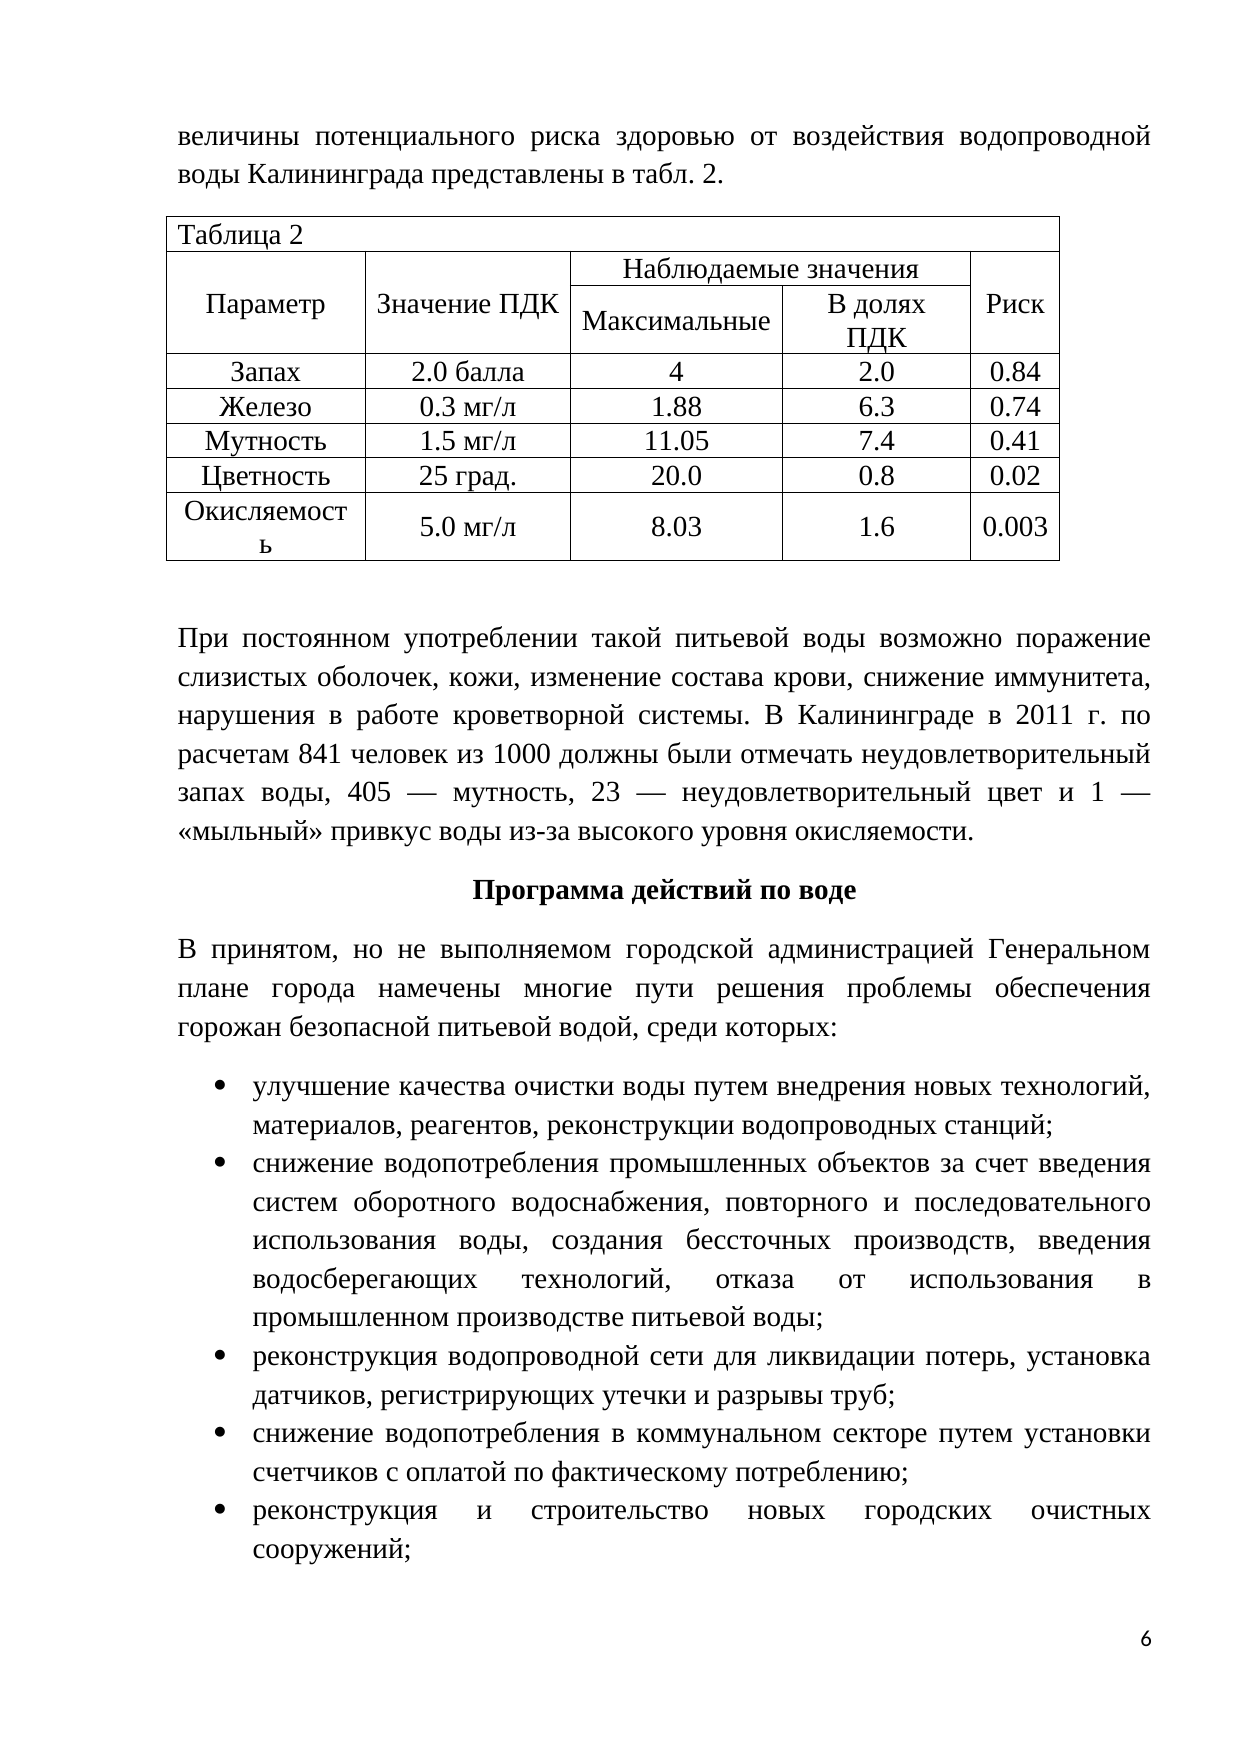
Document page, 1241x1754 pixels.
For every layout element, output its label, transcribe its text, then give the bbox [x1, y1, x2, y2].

list реконструкция и строительство новых городских очистных сооружений; [215, 1492, 1152, 1565]
table_cell Параметр [167, 252, 365, 353]
table_cell 2.0 [783, 354, 970, 388]
table_cell Железо [167, 389, 365, 422]
list улучшение качества очистки воды путем внедрения новых технологий, материалов, реагентов, реконструкции водопроводных станций; [215, 1068, 1152, 1140]
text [177, 118, 1152, 190]
table_cell 2.0 балла [366, 354, 570, 388]
table_cell Значение ПДК [366, 252, 570, 353]
list реконструкция водопроводной сети для ликвидации потерь, установка датчиков, регистрирующих утечки и разрывы труб; [215, 1338, 1152, 1410]
table_cell 0.3 мг/л [366, 389, 570, 422]
table_cell 0.41 [971, 424, 1059, 457]
list снижение водопотребления промышленных объектов за счет введения систем оборотного водоснабжения, повторного и последовательного использования воды, создания бессточных производств, введения водосберегающих технологий, отказа от использования в промышленном производстве питьевой воды; [215, 1145, 1152, 1333]
table_cell 0.74 [971, 389, 1059, 422]
table_cell 7.4 [783, 424, 970, 457]
table_cell 1.88 [571, 389, 782, 422]
table_cell 1.5 мг/л [366, 424, 570, 457]
table_cell 1.6 [783, 493, 970, 560]
table_cell Окисляемость [167, 493, 365, 560]
table_cell Цветность [167, 458, 365, 492]
table_cell 20.0 [571, 458, 782, 492]
table_cell Максимальные [571, 286, 782, 353]
table_header Таблица 2 [167, 217, 1059, 251]
table_cell 5.0 мг/л [366, 493, 570, 560]
table_cell 0.02 [971, 458, 1059, 492]
table_cell 6.3 [783, 389, 970, 422]
table_cell 11.05 [571, 424, 782, 457]
table_cell В долях ПДК [783, 286, 970, 353]
table_cell 25 град. [366, 458, 570, 492]
table_cell 4 [571, 354, 782, 388]
table_cell 0.84 [971, 354, 1059, 388]
text В принятом, но не выполняемом городской администрацией Генеральном плане города намечены многие пути решения проблемы обеспечения горожан безопасной питьевой водой, среди которых: [177, 932, 1152, 1042]
table_cell Риск [971, 252, 1059, 353]
text При постоянном употреблении такой питьевой воды возможно поражение слизистых оболочек, кожи, изменение состава крови, снижение иммунитета, нарушения в работе кроветворной системы. В Калининграде в 2011 г. по расчетам 841 человек из 1000 должны были отмечать неудовлетворительный запах воды, 405 — мутность, 23 — неудовлетворительный цвет и 1 — «мыльный» привкус воды из-за высокого уровня окисляемости. [177, 620, 1152, 846]
table_cell Мутность [167, 424, 365, 457]
table_cell 0.8 [783, 458, 970, 492]
table_cell Наблюдаемые значения [571, 252, 970, 285]
table_cell 8.03 [571, 493, 782, 560]
text Программа действий по воде [177, 872, 1152, 906]
table_cell Запах [167, 354, 365, 388]
list снижение водопотребления в коммунальном секторе путем установки счетчиков с оплатой по фактическому потреблению; [215, 1415, 1152, 1487]
table_cell 0.003 [971, 493, 1059, 560]
